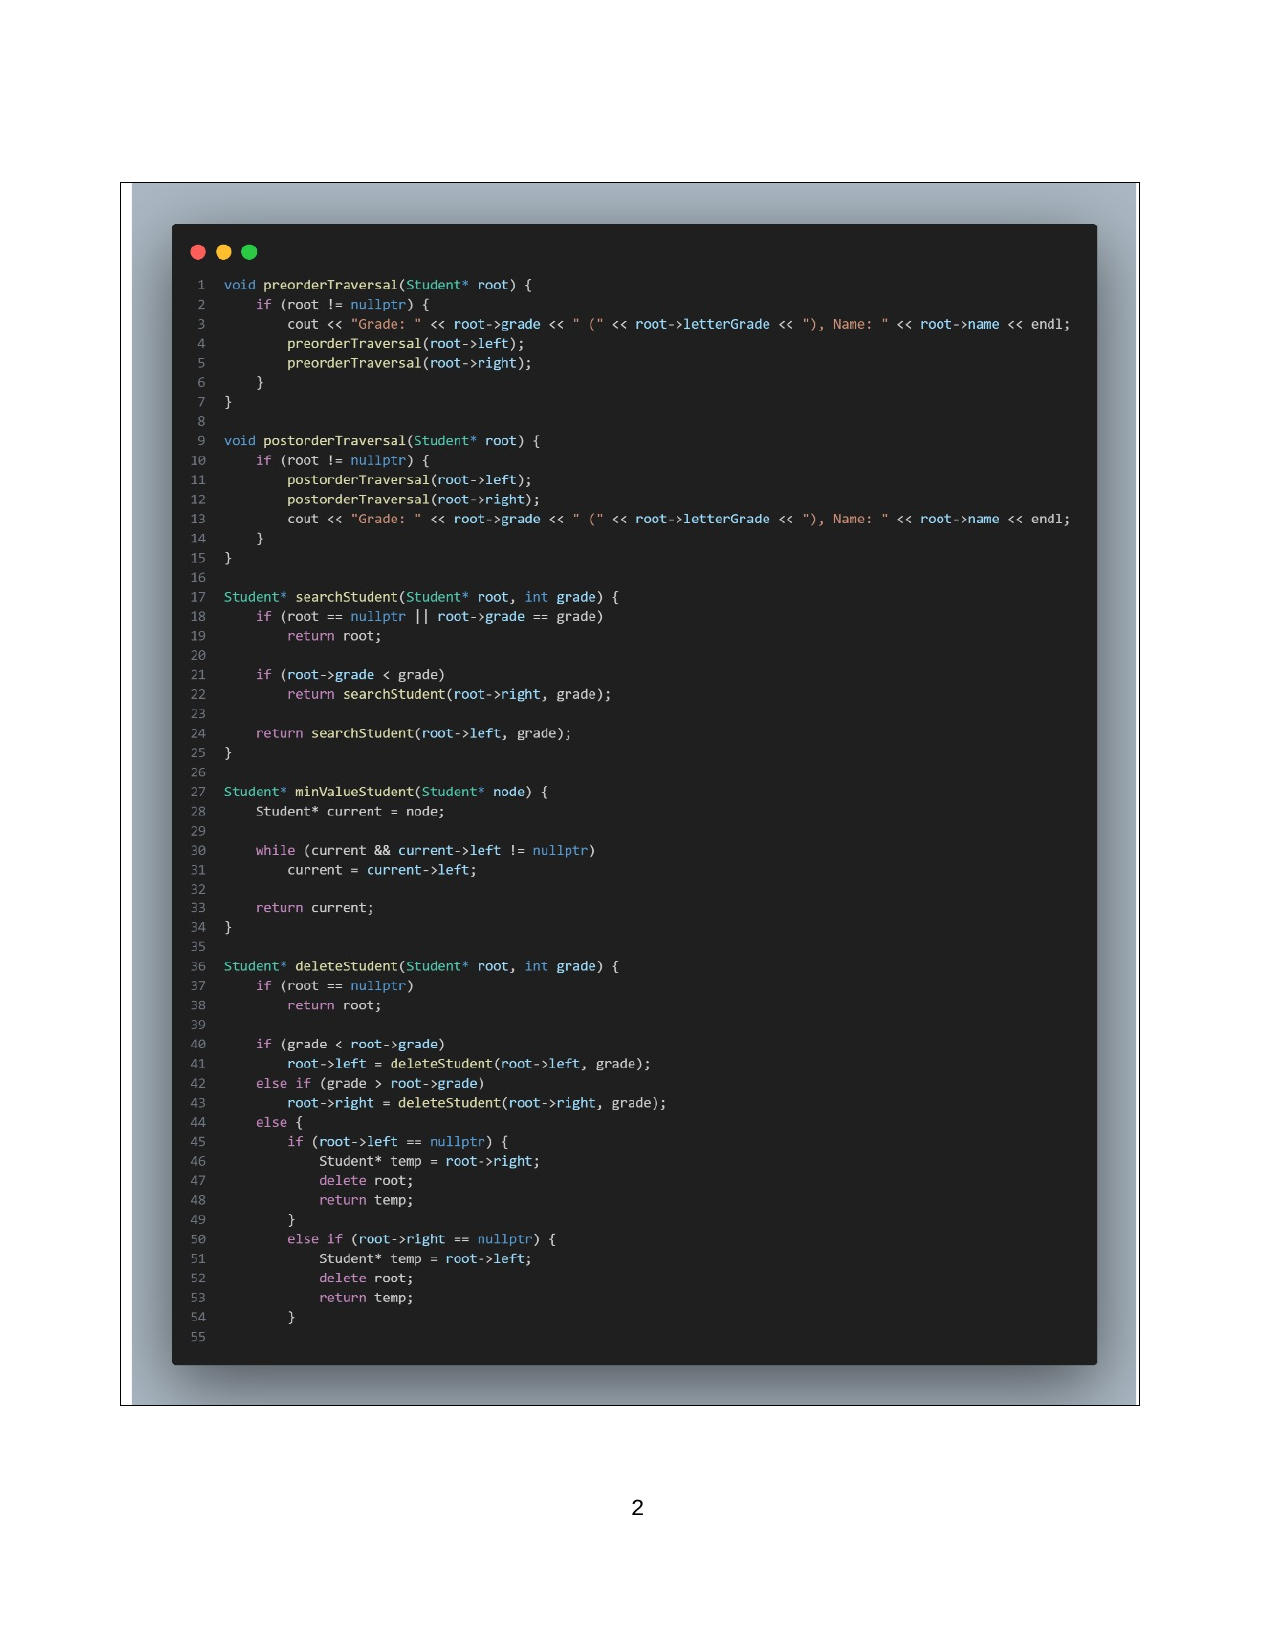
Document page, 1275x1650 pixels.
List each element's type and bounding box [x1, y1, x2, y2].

table_header [121, 183, 131, 1405]
picture [131, 183, 1137, 1405]
